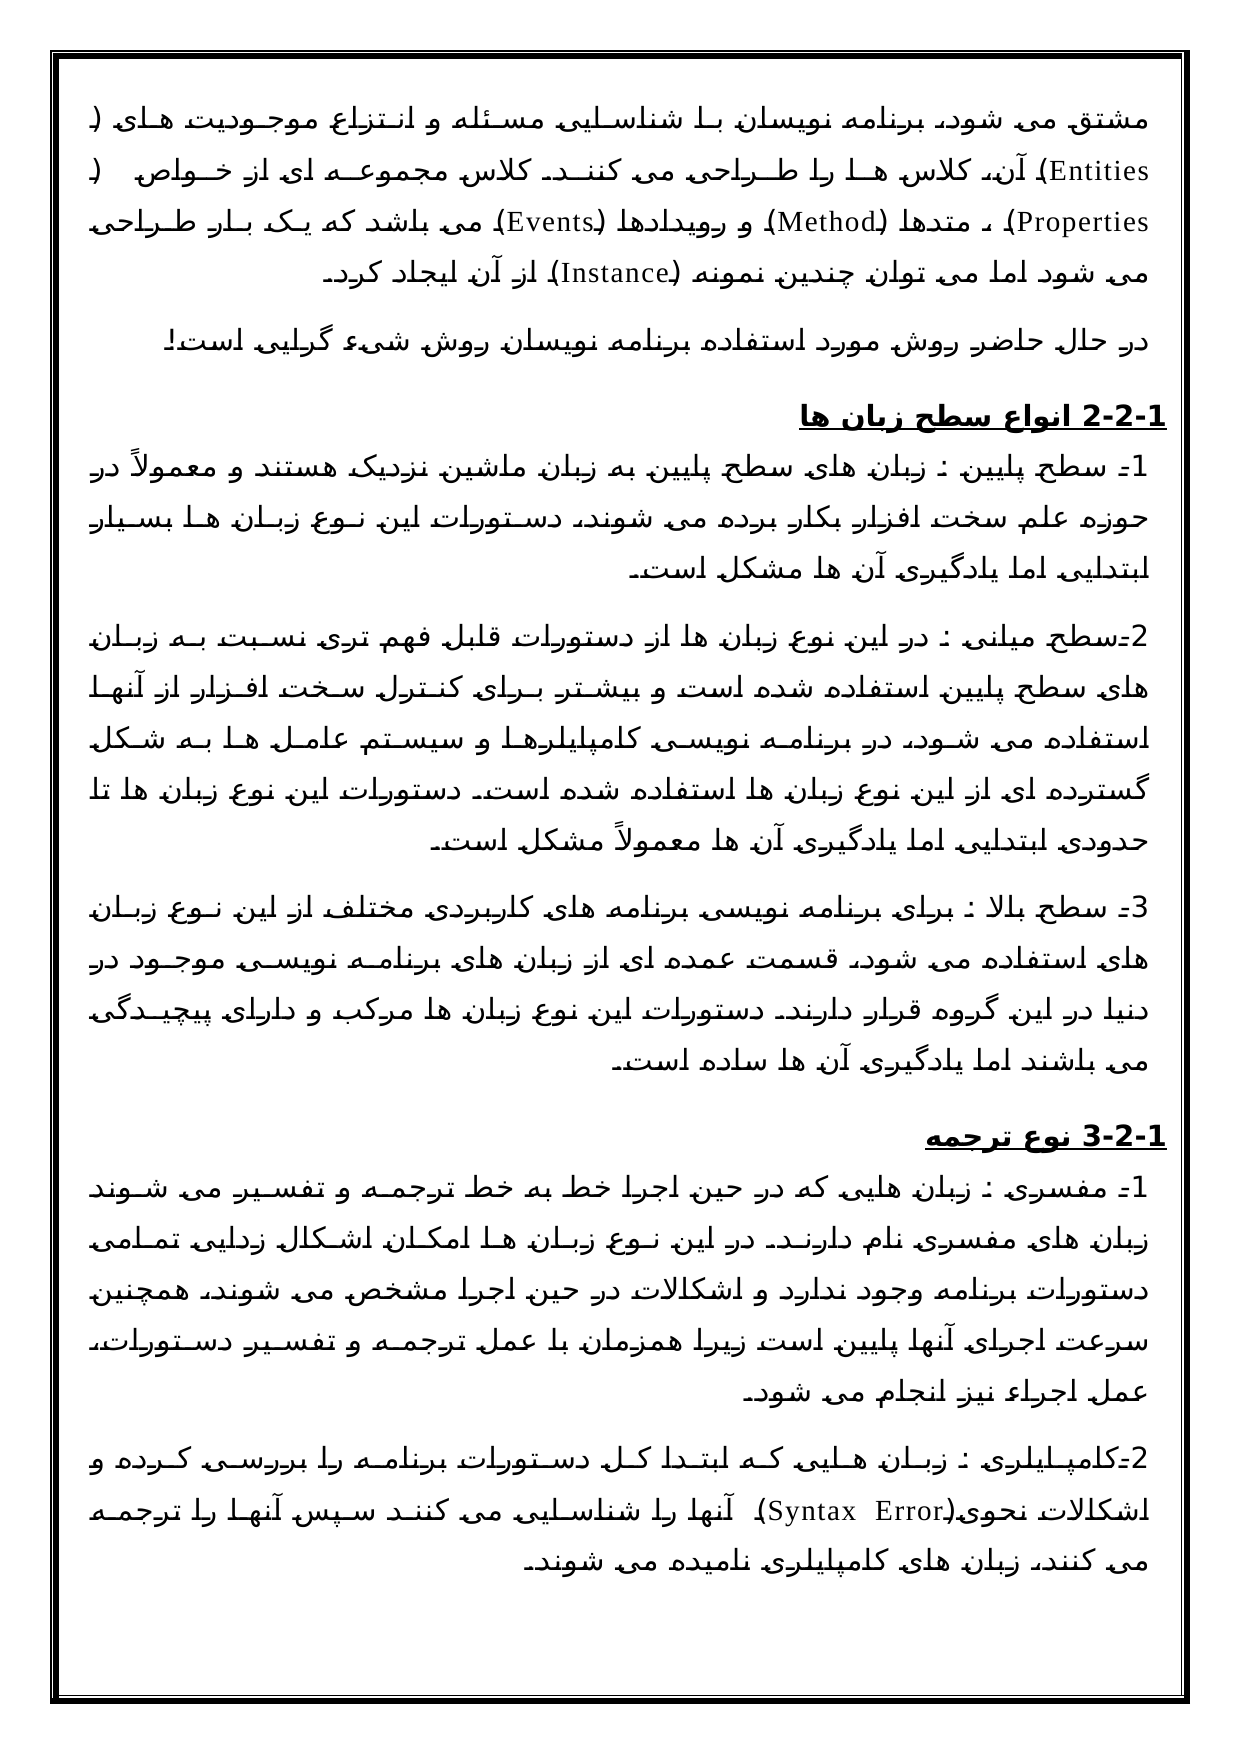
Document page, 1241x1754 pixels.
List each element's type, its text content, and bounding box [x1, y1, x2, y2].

list 2-سطح میانی : در این نوع زبان ها از دستورات قابل فهم تری نسبت به زبان های سطح پایین استفاده شده است و بیشتر برای کنترل سخت افزار از آنها استفاده می شود، در برنامه نویسی کامپایلرها و سیستم عامل ها به شکل گسترده ای از این نوع زبان ها استفاده شده است. دستورات این نوع زبان ها تا حدودی ابتدایی اما یادگیری آن ها معمولاً مشکل است. [91, 619, 1149, 857]
list 1- مفسری : زبان هایی که در حین اجرا خط به خط ترجمه و تفسیر می شوند زبان های مفسری نام دارند. در این نوع زبان ها امکان اشکال زدایی تمامی دستورات برنامه وجود ندارد و اشکالات در حین اجرا مشخص می شوند، همچنین سرعت اجرای آنها پایین است زیرا همزمان با عمل ترجمه و تفسیر دستورات، عمل اجراء نیز انجام می شود. [91, 1170, 1149, 1408]
list در حال حاضر روش مورد استفاده برنامه نویسان روش شیء گرایی است! [91, 323, 1149, 357]
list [91, 102, 1149, 289]
text 2-2-1 انواع سطح زبان ها [150, 399, 1167, 433]
list 3- سطح بالا : برای برنامه نویسی برنامه های کاربردی مختلف از این نوع زبان های استفاده می شود، قسمت عمده ای از زبان های برنامه نویسی موجود در دنیا در این گروه قرار دارند. دستورات این نوع زبان ها مرکب و دارای پیچیدگی می باشند اما یادگیری آن ها ساده است. [91, 891, 1149, 1077]
list 2-کامپایلری : زبان هایی که ابتدا کل دستورات برنامه را بررسی کرده و اشکالات نحوی(Syntax Error) آنها را شناسایی می کنند سپس آنها را ترجمه می کنند، زبان های کامپایلری نامیده می شوند. [91, 1442, 1149, 1578]
text 3-2-1 نوع ترجمه [150, 1119, 1167, 1153]
list 1- سطح پایین : زبان های سطح پایین به زبان ماشین نزدیک هستند و معمولاً در حوزه علم سخت افزار بکار برده می شوند، دستورات این نوع زبان ها بسیار ابتدایی اما یادگیری آن ها مشکل است. [91, 450, 1149, 586]
